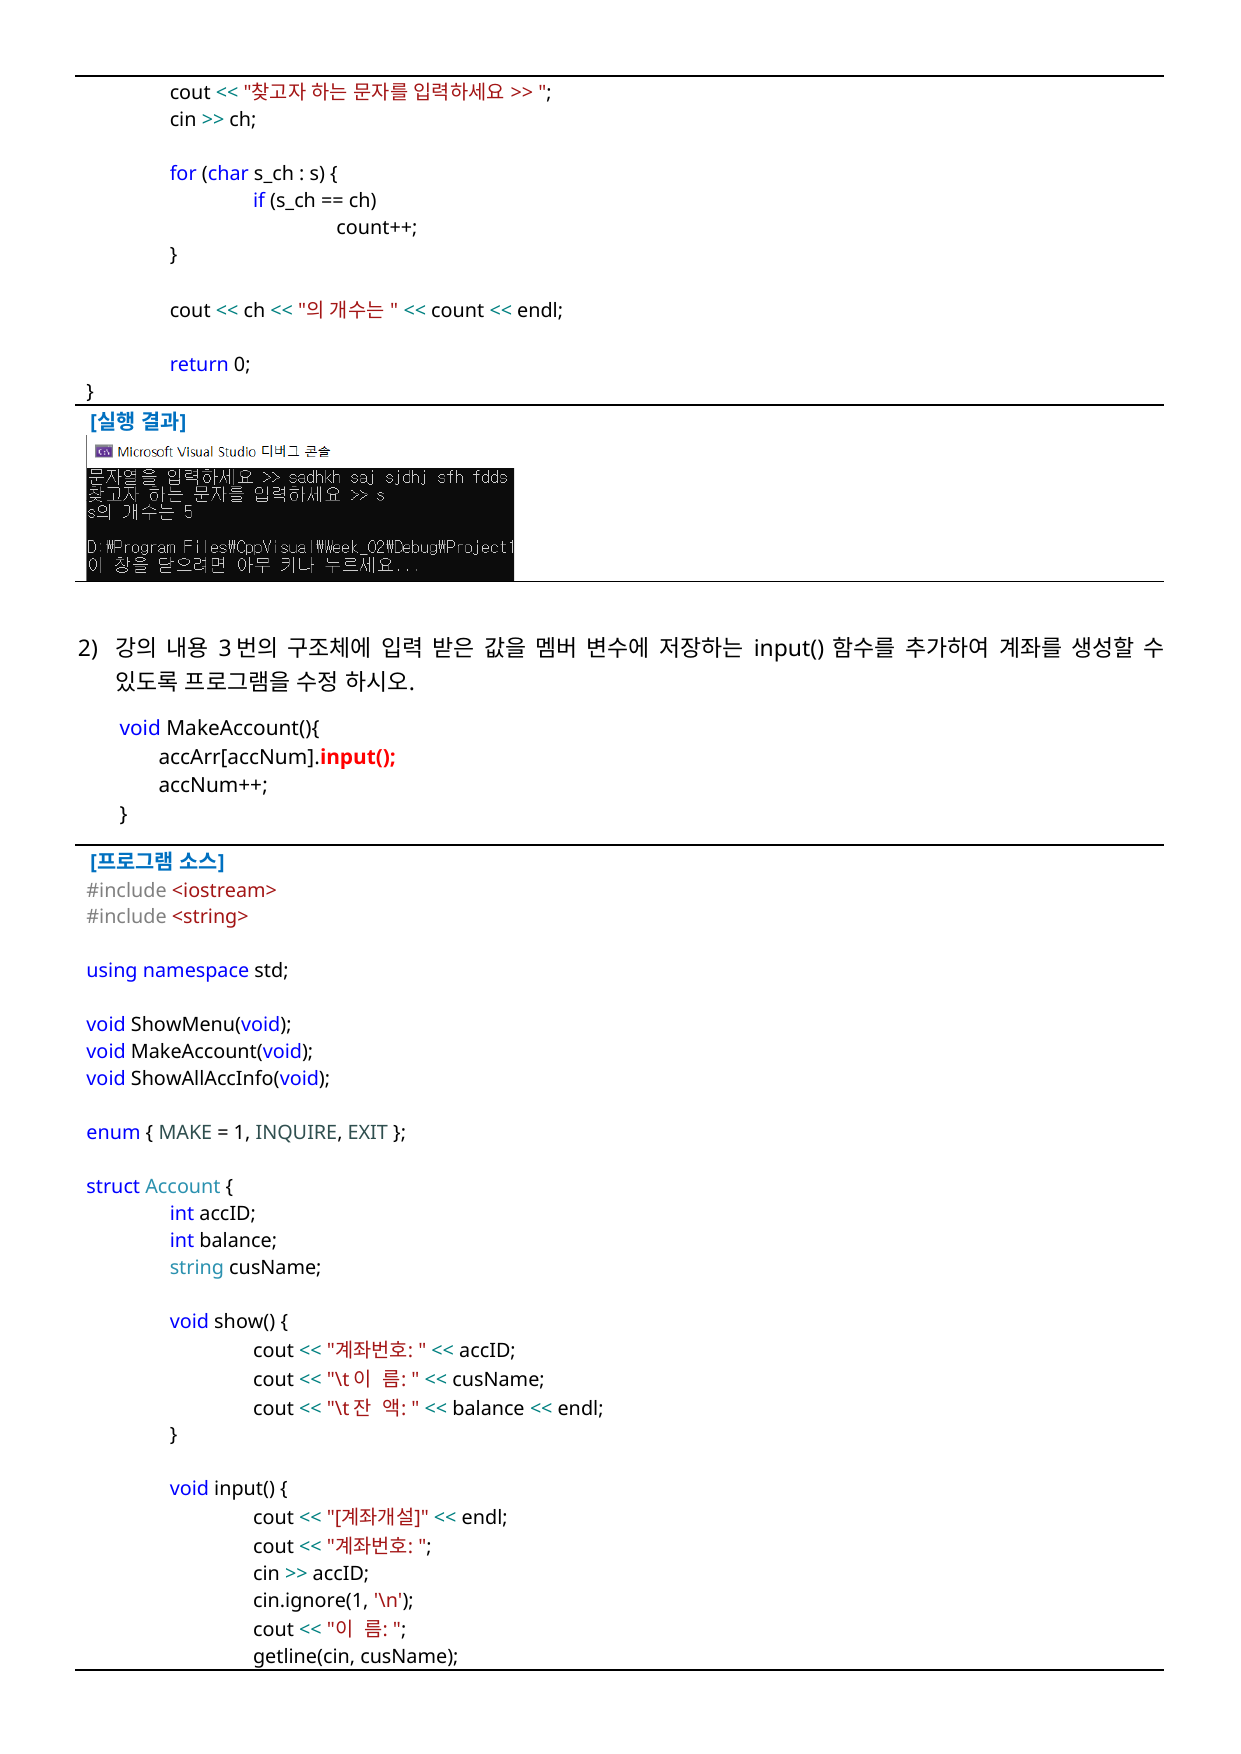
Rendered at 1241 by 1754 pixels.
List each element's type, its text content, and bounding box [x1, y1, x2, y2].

list 강의 내용 3번의 구조체에 입력 받은 값을 멤버 변수에 저장하는 input() 함수를 추가하여 계좌를 생성할 수 있도록 프로그램을 수정 하시오. [78, 630, 1165, 697]
text accNum++; [119, 770, 1165, 799]
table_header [75, 846, 1164, 1669]
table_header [75, 77, 1164, 404]
text accArr[accNum].input(); [119, 742, 1165, 770]
text void MakeAccount(){ [119, 713, 1165, 742]
table_cell [실행 결과] [75, 406, 1164, 581]
picture [86, 435, 515, 581]
text } [119, 799, 1165, 827]
